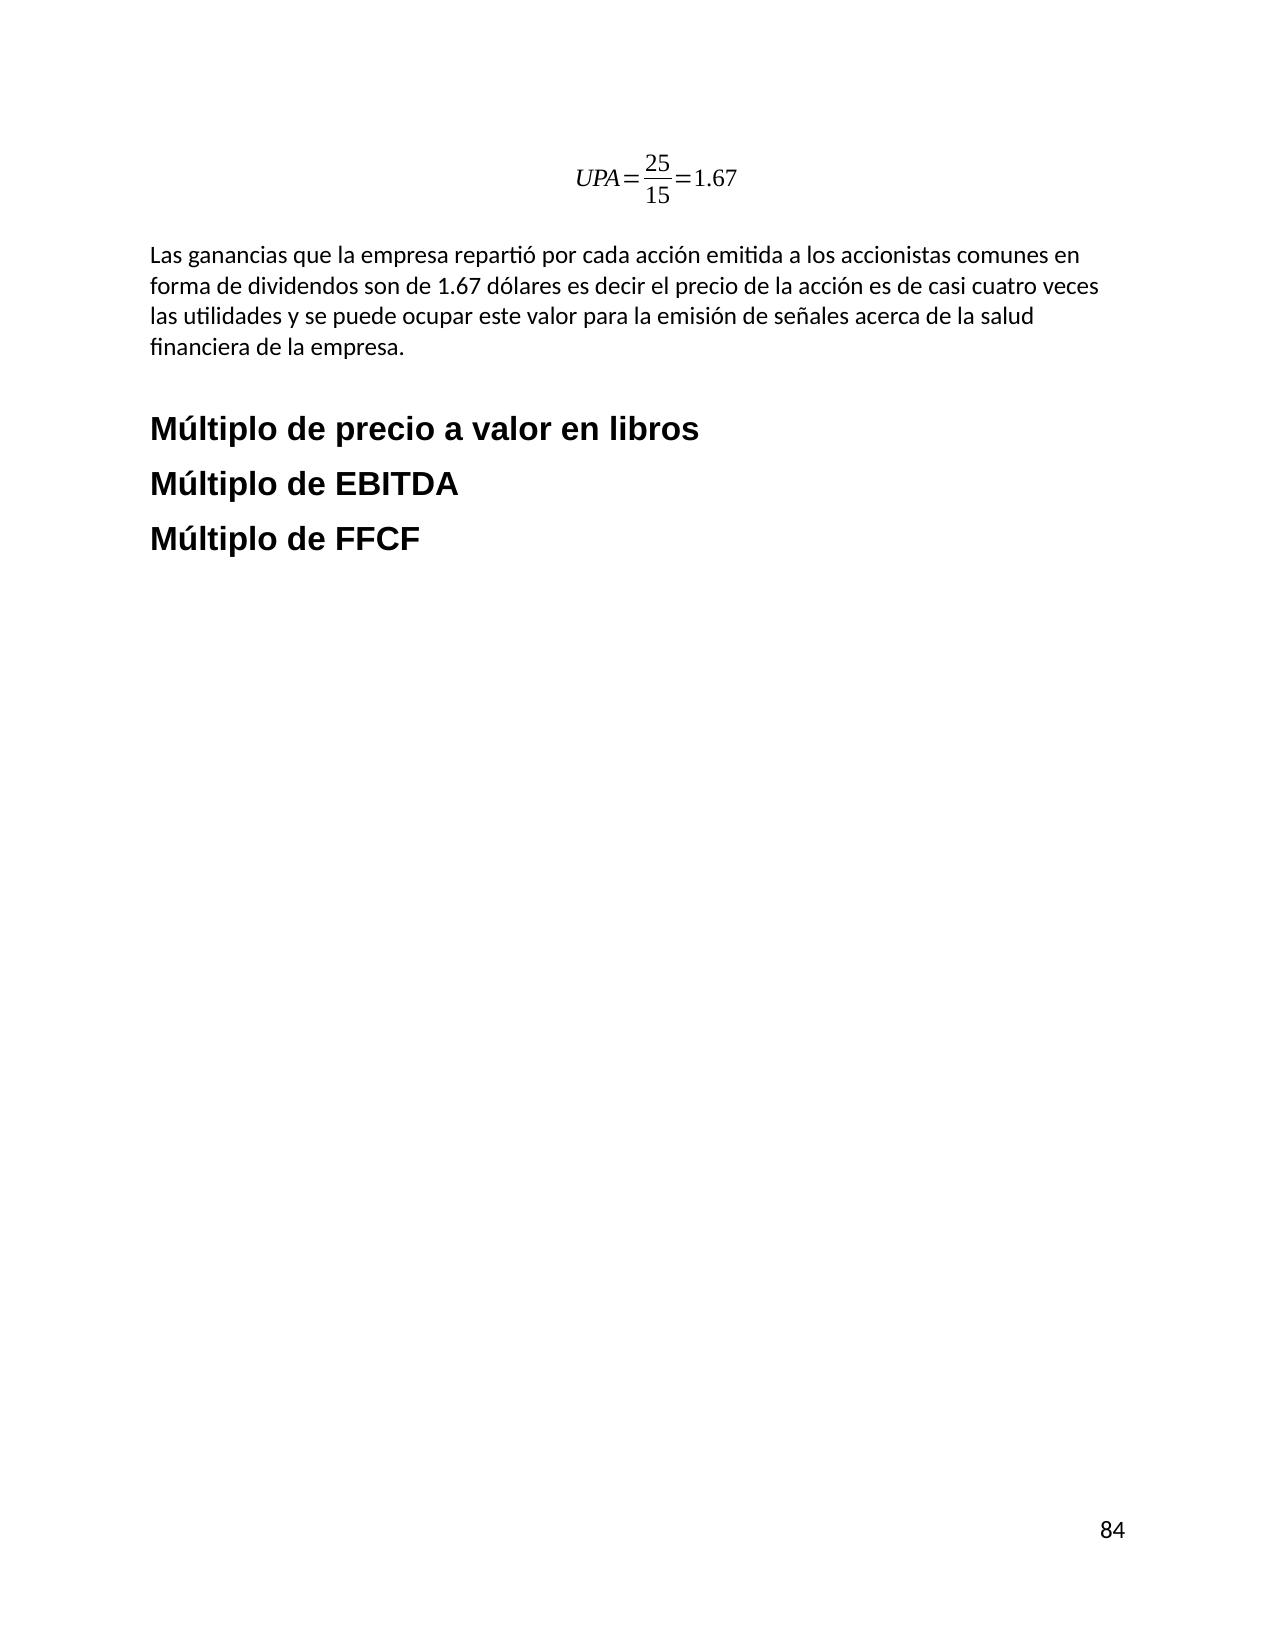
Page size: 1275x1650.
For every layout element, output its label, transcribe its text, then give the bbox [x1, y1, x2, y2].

subtitle Múltiplo de precio a valor en libros [150, 409, 1125, 447]
subtitle Múltiplo de EBITDA [150, 464, 1125, 502]
text Las ganancias que la empresa repartió por cada acción emitida a los accionistas comunes en forma de dividendos son de 1.67 dólares es decir el precio de la acción es de casi cuatro veces las utilidades y se puede ocupar este valor para la emisión de señales acerca de la salud financiera de la empresa. [150, 239, 1125, 362]
subtitle Múltiplo de FFCF [150, 519, 1125, 557]
